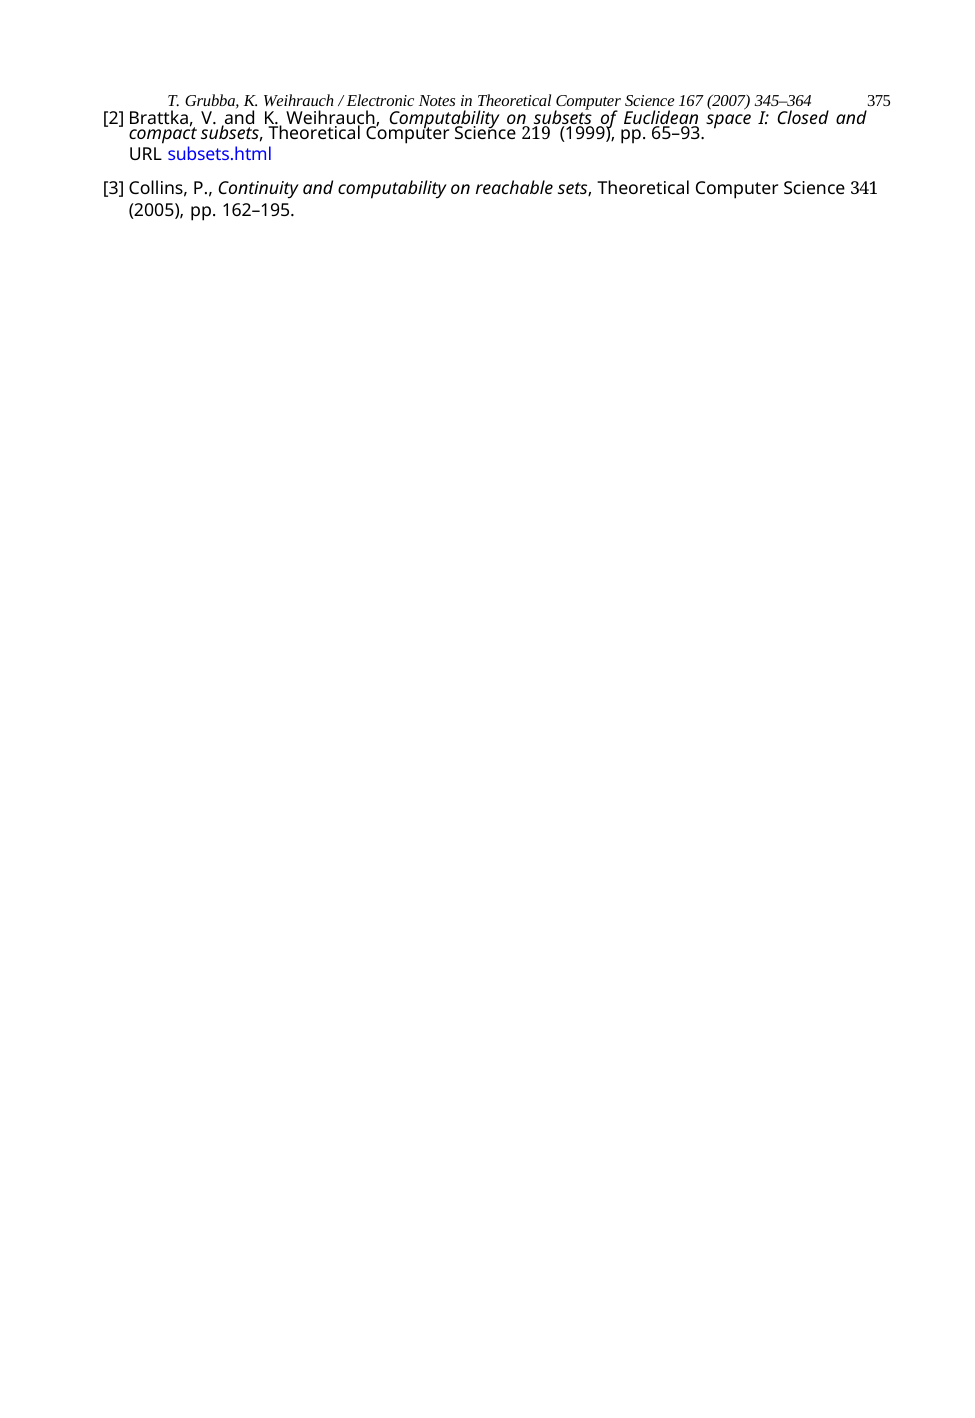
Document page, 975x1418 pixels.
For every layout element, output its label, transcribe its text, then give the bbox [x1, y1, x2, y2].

list Collins, P., Continuity and computability on reachable sets, Theoretical Computer Science 341 [103, 177, 912, 199]
text URL subsets.html [128, 145, 912, 164]
list Brattka, V. and K. Weihrauch, Computability on subsets of Euclidean space I: Closed and compact subsets, Theoretical Computer Science 219 (1999), pp. 65–93. [103, 110, 893, 145]
text (2005), pp. 162–195. [128, 199, 912, 220]
